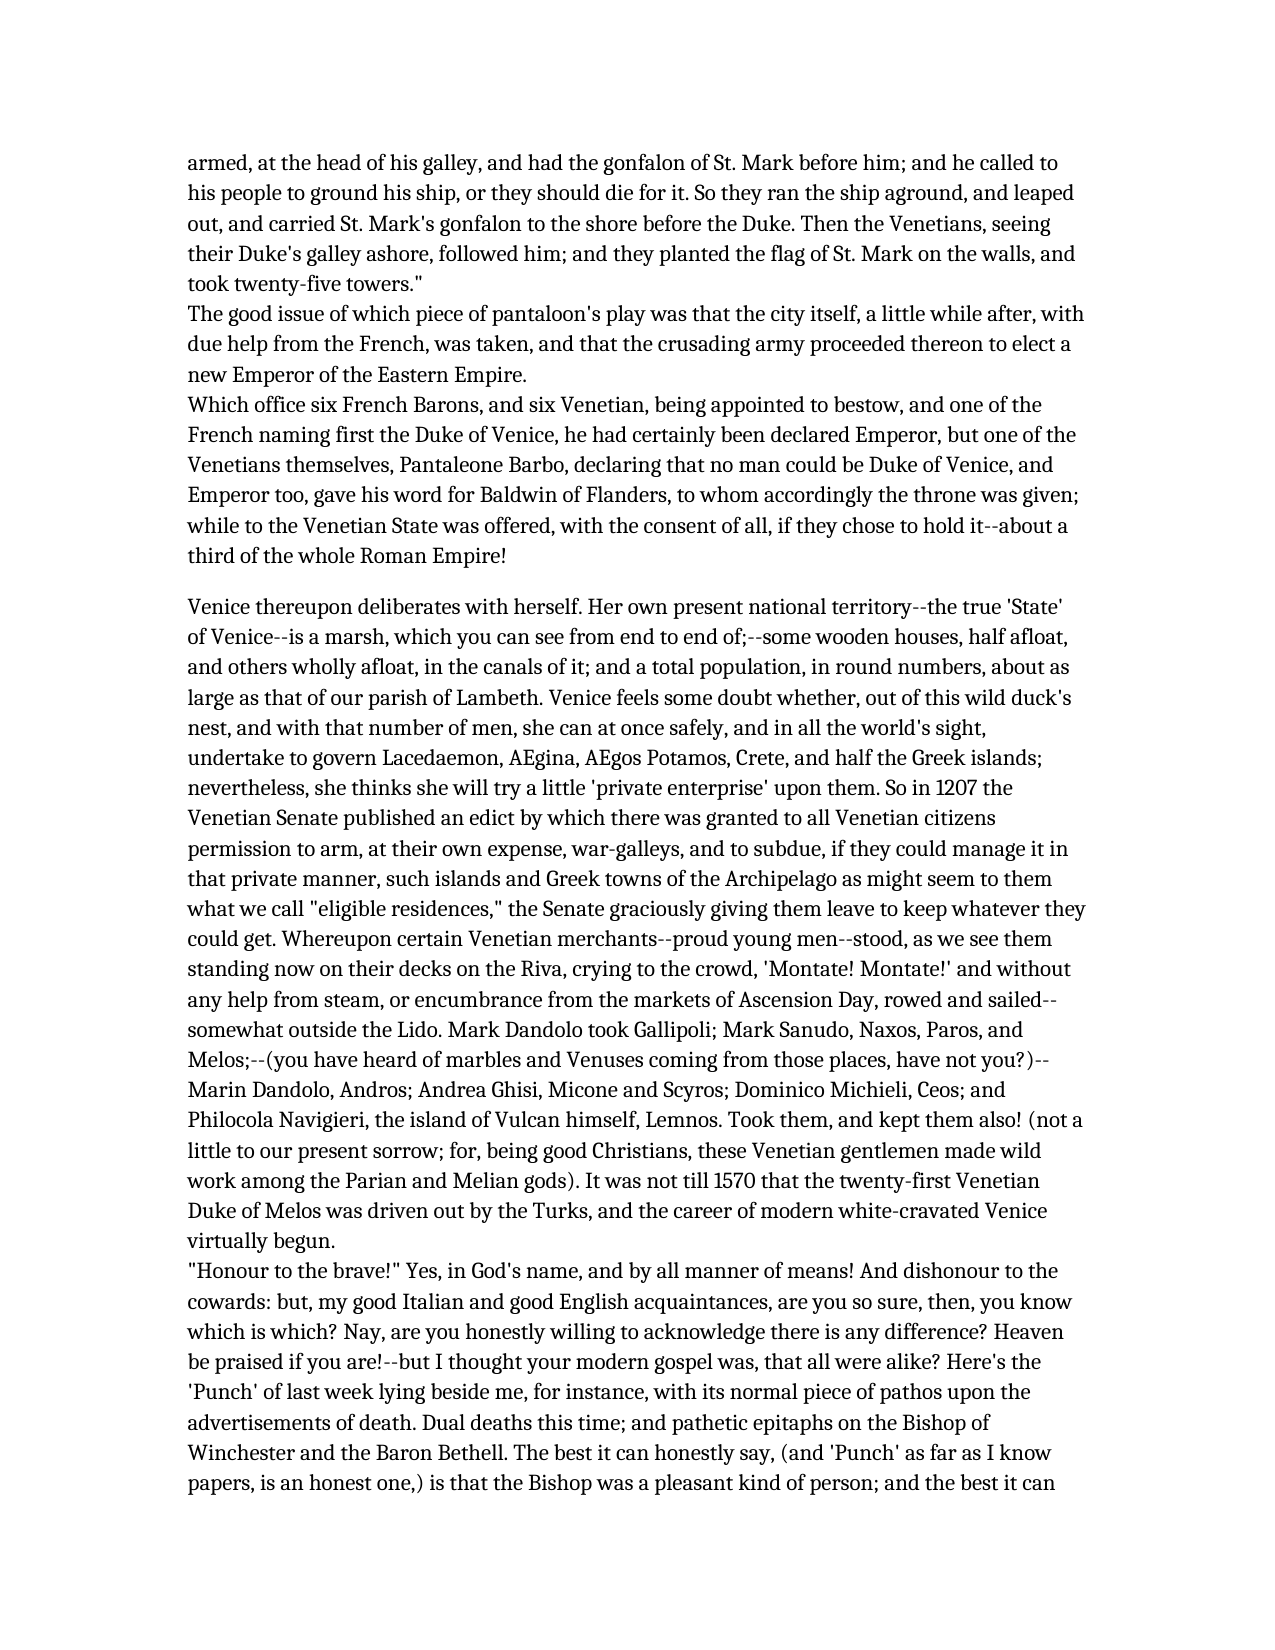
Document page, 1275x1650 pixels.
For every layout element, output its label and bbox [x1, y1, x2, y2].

text [187, 594, 1087, 1496]
text [187, 150, 1087, 569]
